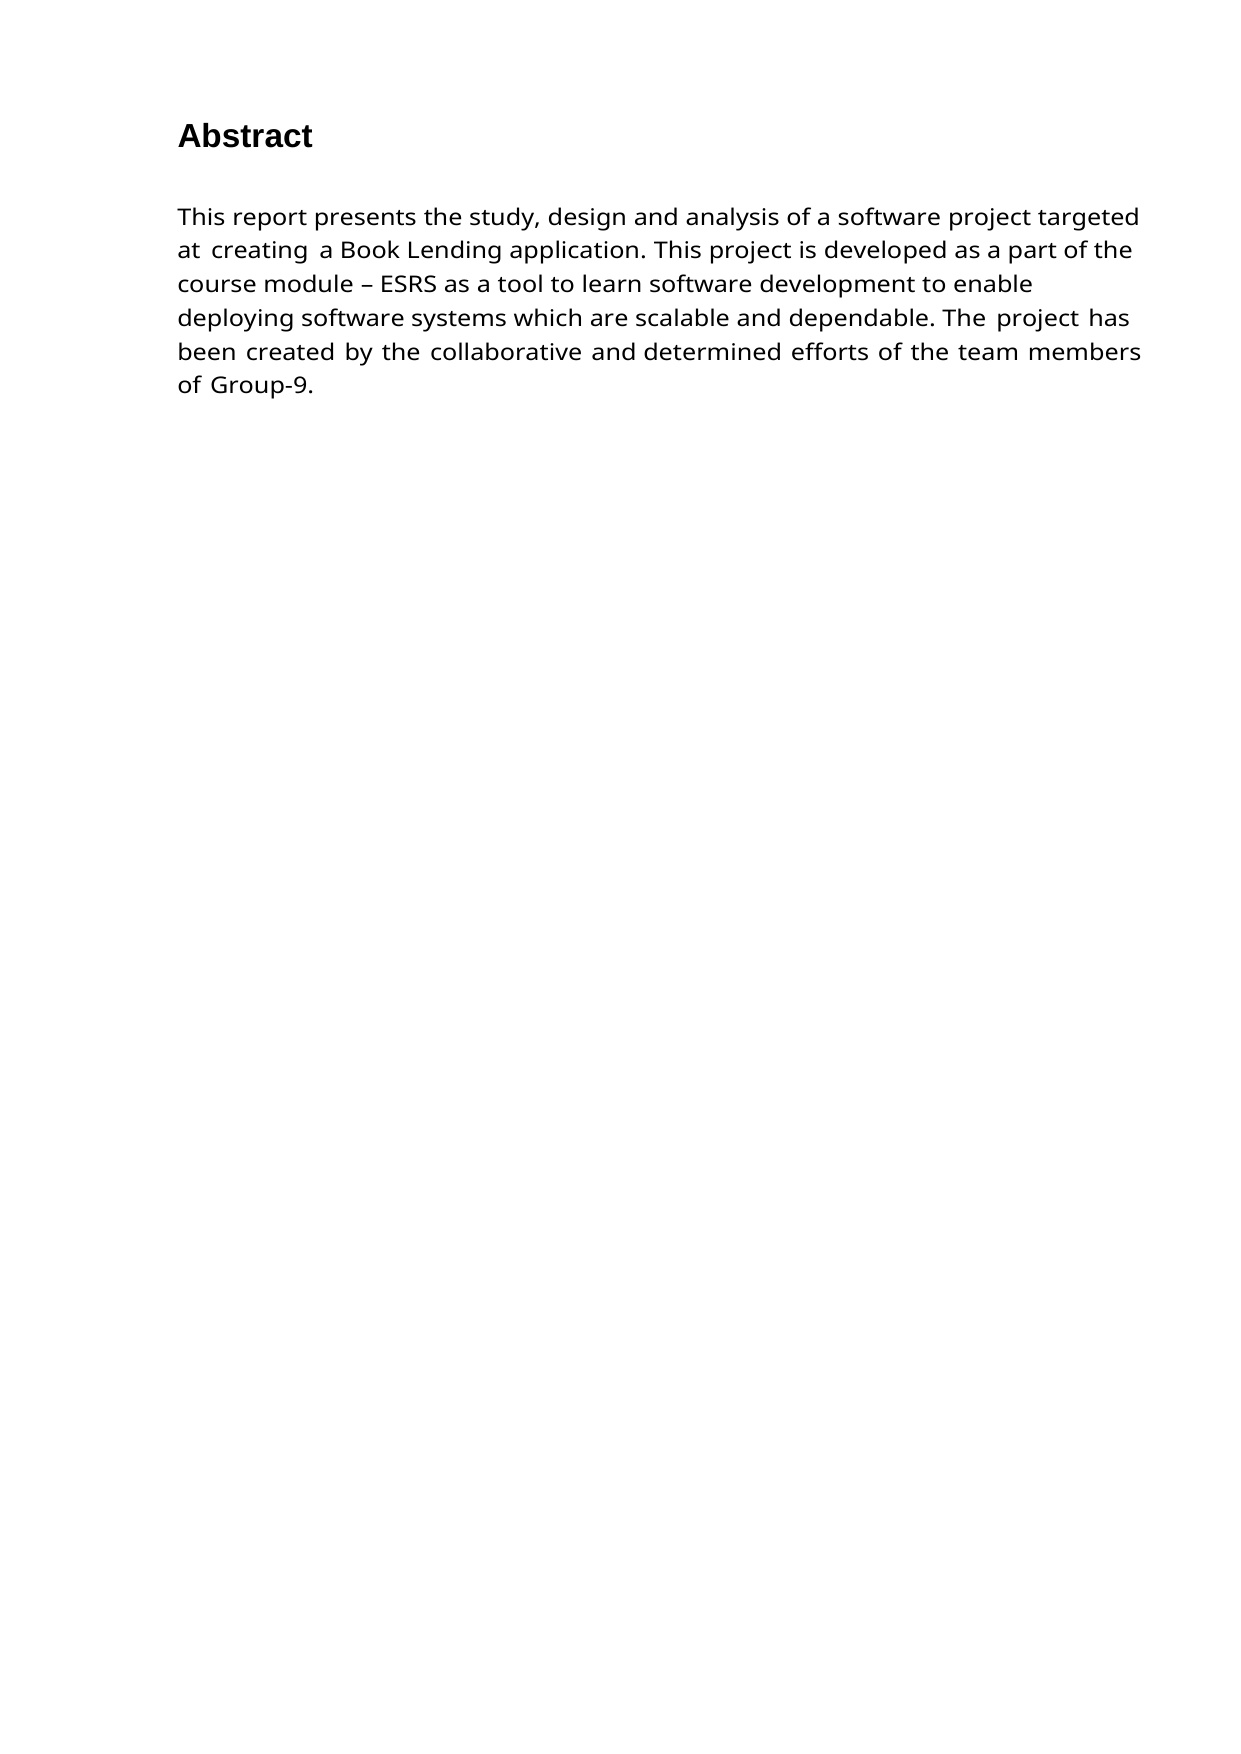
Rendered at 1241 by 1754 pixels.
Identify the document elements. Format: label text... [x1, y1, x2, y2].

text This report presents the study, design and analysis of a software project targeted at creating a Book Lending application. This project is developed as a part of the course module – ESRS as a tool to learn software development to enable deploying software systems which are scalable and dependable. The project has been created by the collaborative and determined efforts of the team members of Group-9. [177, 201, 1151, 401]
text Abstract [177, 116, 1163, 154]
